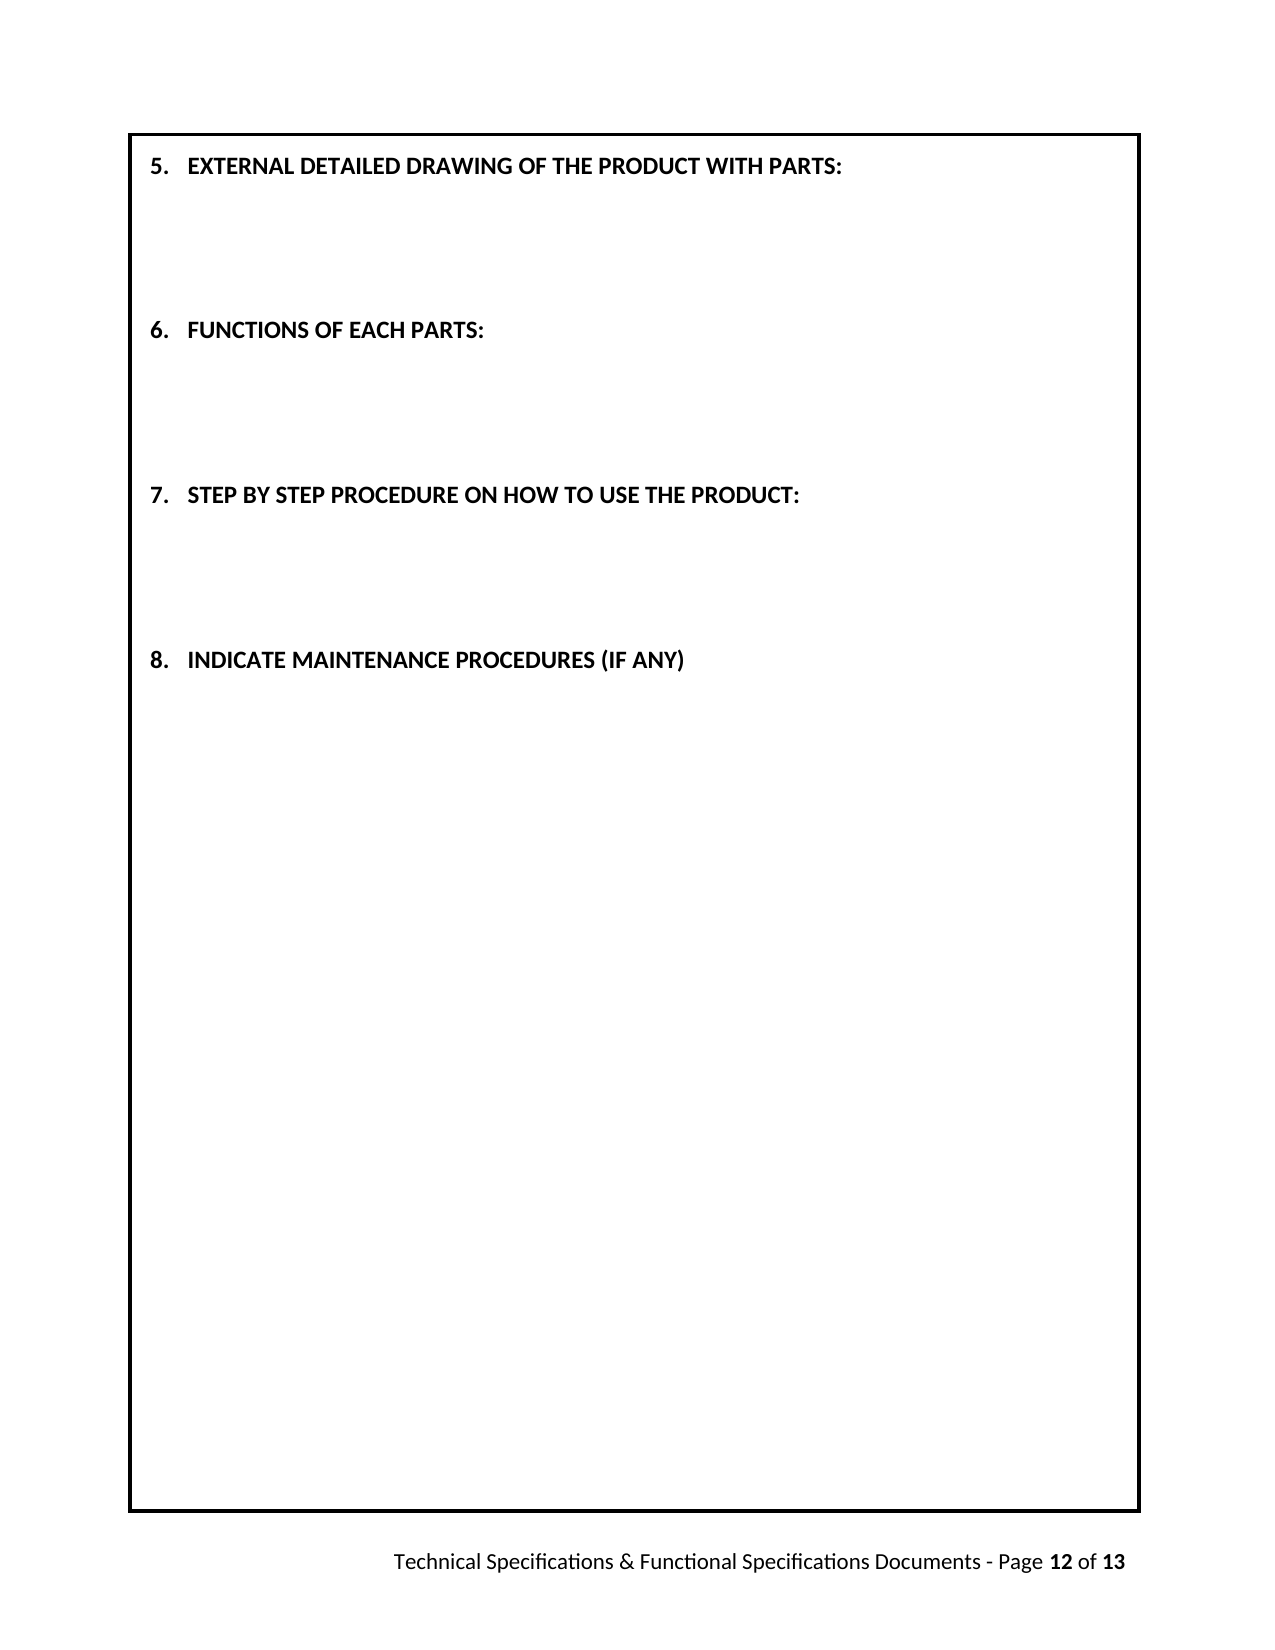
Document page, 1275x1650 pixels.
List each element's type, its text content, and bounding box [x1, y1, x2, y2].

list Step by Step procedure on how to use the product: [150, 479, 1125, 510]
list Functions of each parts: [150, 314, 1125, 345]
list External Detailed Drawing of the product with parts: [150, 150, 1125, 181]
list Indicate Maintenance procedures (if any) [150, 644, 1125, 674]
